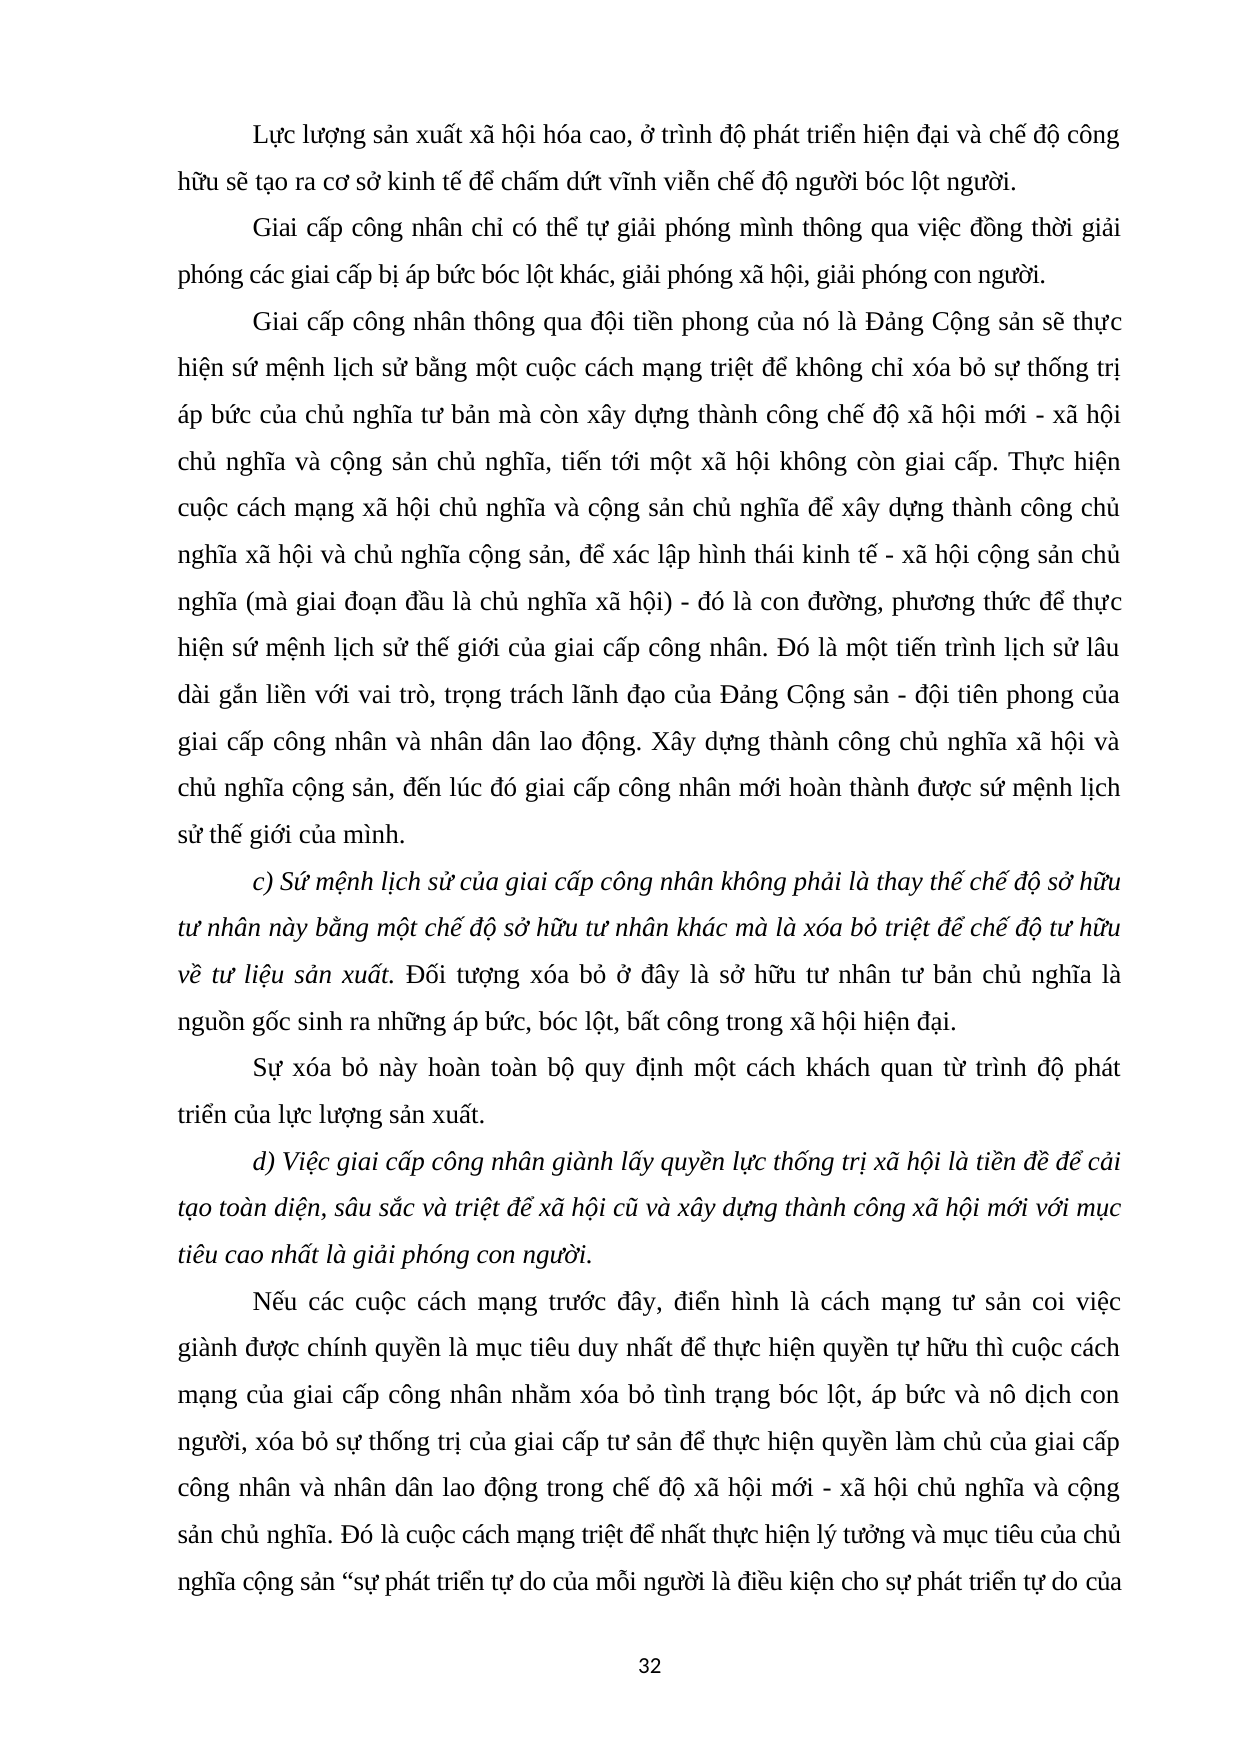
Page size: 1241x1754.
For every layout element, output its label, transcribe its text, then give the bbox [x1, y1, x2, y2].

text c) Sứ mệnh lịch sử của giai cấp công nhân không phải là thay thế chế độ sở hữu tư nhân này bằng một chế độ sở hữu tư nhân khác mà là xóa bỏ triệt để chế độ tư hữu về tư liệu sản xuất. Đối tượng xóa bỏ ở đây là sở hữu tư nhân tư bản chủ nghĩa là nguồn gốc sinh ra những áp bức, bóc lột, bất công trong xã hội hiện đại. [177, 865, 1122, 1036]
text Giai cấp công nhân chỉ có thể tự giải phóng mình thông qua việc đồng thời giải phóng các giai cấp bị áp bức bóc lột khác, giải phóng xã hội, giải phóng con người. [177, 211, 1122, 289]
text Giai cấp công nhân thông qua đội tiền phong của nó là Đảng Cộng sản sẽ thực hiện sứ mệnh lịch sử bằng một cuộc cách mạng triệt để không chỉ xóa bỏ sự thống trị áp bức của chủ nghĩa tư bản mà còn xây dựng thành công chế độ xã hội mới - xã hội chủ nghĩa và cộng sản chủ nghĩa, tiến tới một xã hội không còn giai cấp. Thực hiện cuộc cách mạng xã hội chủ nghĩa và cộng sản chủ nghĩa để xây dựng thành công chủ nghĩa xã hội và chủ nghĩa cộng sản, để xác lập hình thái kinh tế - xã hội cộng sản chủ nghĩa (mà giai đoạn đầu là chủ nghĩa xã hội) - đó là con đường, phương thức để thực hiện sứ mệnh lịch sử thế giới của giai cấp công nhân. Đó là một tiến trình lịch sử lâu dài gắn liền với vai trò, trọng trách lãnh đạo của Đảng Cộng sản - đội tiên phong của giai cấp công nhân và nhân dân lao động. Xây dựng thành công chủ nghĩa xã hội và chủ nghĩa cộng sản, đến lúc đó giai cấp công nhân mới hoàn thành được sứ mệnh lịch sử thế giới của mình. [177, 305, 1122, 849]
text Sự xóa bỏ này hoàn toàn bộ quy định một cách khách quan từ trình độ phát triển của lực lượng sản xuất. [177, 1051, 1122, 1129]
text Lực lượng sản xuất xã hội hóa cao, ở trình độ phát triển hiện đại và chế độ công hữu sẽ tạo ra cơ sở kinh tế để chấm dứt vĩnh viễn chế độ người bóc lột người. [177, 118, 1122, 196]
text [177, 1285, 1122, 1596]
text d) Việc giai cấp công nhân giành lấy quyền lực thống trị xã hội là tiền đề để cải tạo toàn diện, sâu sắc và triệt để xã hội cũ và xây dựng thành công xã hội mới với mục tiêu cao nhất là giải phóng con người. [177, 1145, 1122, 1269]
